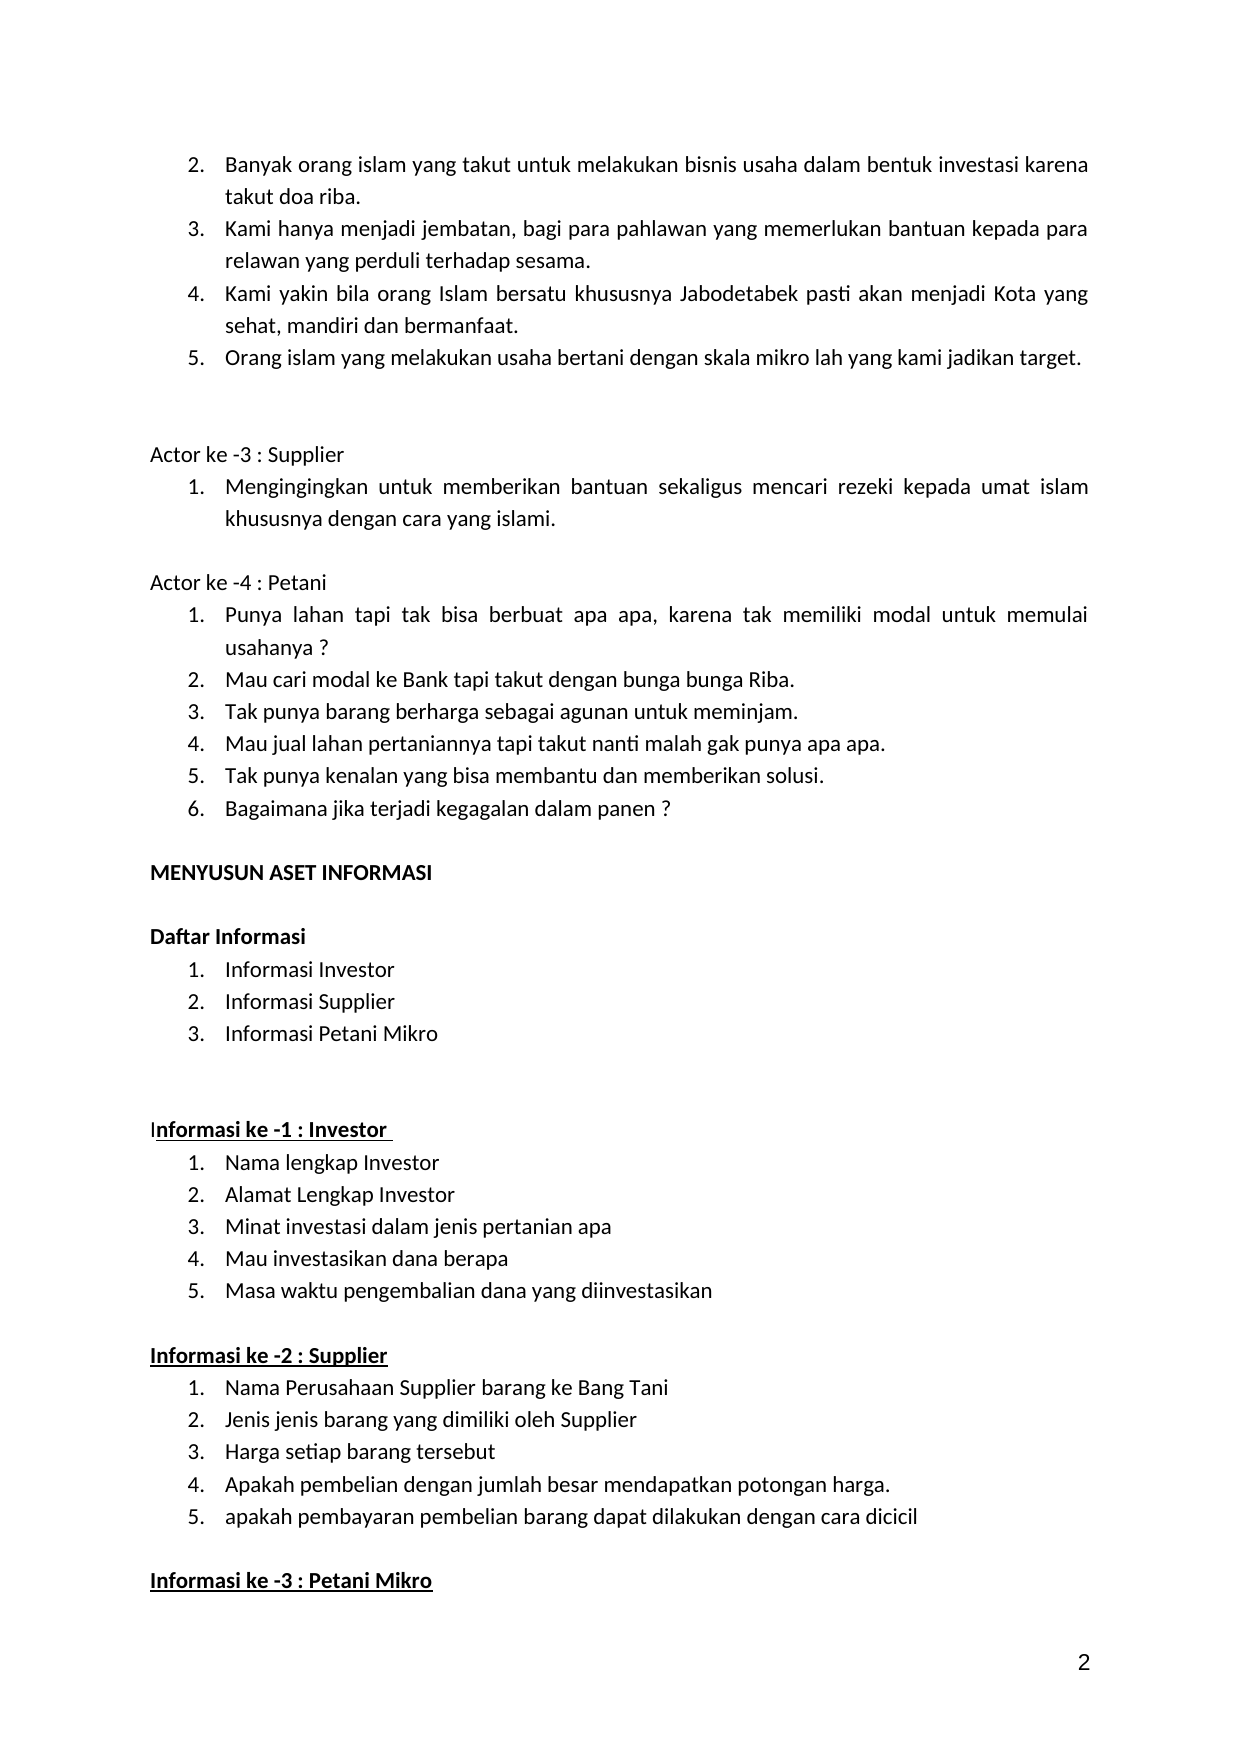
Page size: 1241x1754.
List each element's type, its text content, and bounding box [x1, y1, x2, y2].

list Banyak orang islam yang takut untuk melakukan bisnis usaha dalam bentuk investasi karena takut doa riba. [187, 150, 1090, 210]
list Harga setiap barang tersebut [187, 1437, 1090, 1466]
text Actor ke -4 : Petani [150, 568, 1090, 596]
list Mengingingkan untuk memberikan bantuan sekaligus mencari rezeki kepada umat islam khususnya dengan cara yang islami. [187, 472, 1090, 532]
list Informasi Investor [187, 955, 1090, 983]
list Tak punya kenalan yang bisa membantu dan memberikan solusi. [187, 762, 1090, 789]
list Bagaimana jika terjadi kegagalan dalam panen ? [187, 794, 1090, 822]
list Alamat Lengkap Investor [187, 1180, 1090, 1208]
list Masa waktu pengembalian dana yang diinvestasikan [187, 1277, 1090, 1304]
list apakah pembayaran pembelian barang dapat dilakukan dengan cara dicicil [187, 1502, 1090, 1530]
list Mau cari modal ke Bank tapi takut dengan bunga bunga Riba. [187, 665, 1090, 693]
list Kami hanya menjadi jembatan, bagi para pahlawan yang memerlukan bantuan kepada para relawan yang perduli terhadap sesama. [187, 214, 1090, 274]
list Minat investasi dalam jenis pertanian apa [187, 1212, 1090, 1240]
list Tak punya barang berharga sebagai agunan untuk meminjam. [187, 697, 1090, 725]
text Informasi ke -2 : Supplier [150, 1341, 1090, 1369]
text Informasi ke -3 : Petani Mikro [150, 1566, 1090, 1594]
list Apakah pembelian dengan jumlah besar mendapatkan potongan harga. [187, 1470, 1090, 1498]
text Actor ke -3 : Supplier [150, 440, 1090, 468]
list Mau jual lahan pertaniannya tapi takut nanti malah gak punya apa apa. [187, 729, 1090, 757]
text MENYUSUN ASET INFORMASI [150, 858, 1090, 886]
list Informasi Petani Mikro [187, 1019, 1090, 1047]
list Informasi Supplier [187, 987, 1090, 1015]
list Nama Perusahaan Supplier barang ke Bang Tani [187, 1373, 1090, 1401]
list Orang islam yang melakukan usaha bertani dengan skala mikro lah yang kami jadikan target. [187, 343, 1090, 371]
list Punya lahan tapi tak bisa berbuat apa apa, karena tak memiliki modal untuk memulai usahanya ? [187, 601, 1090, 661]
list Kami yakin bila orang Islam bersatu khususnya Jabodetabek pasti akan menjadi Kota yang sehat, mandiri dan bermanfaat. [187, 279, 1090, 339]
text Daftar Informasi [150, 922, 1090, 951]
list Mau investasikan dana berapa [187, 1244, 1090, 1272]
list Jenis jenis barang yang dimiliki oleh Supplier [187, 1405, 1090, 1433]
list Nama lengkap Investor [187, 1148, 1090, 1176]
text Informasi ke -1 : Investor [150, 1116, 1090, 1144]
